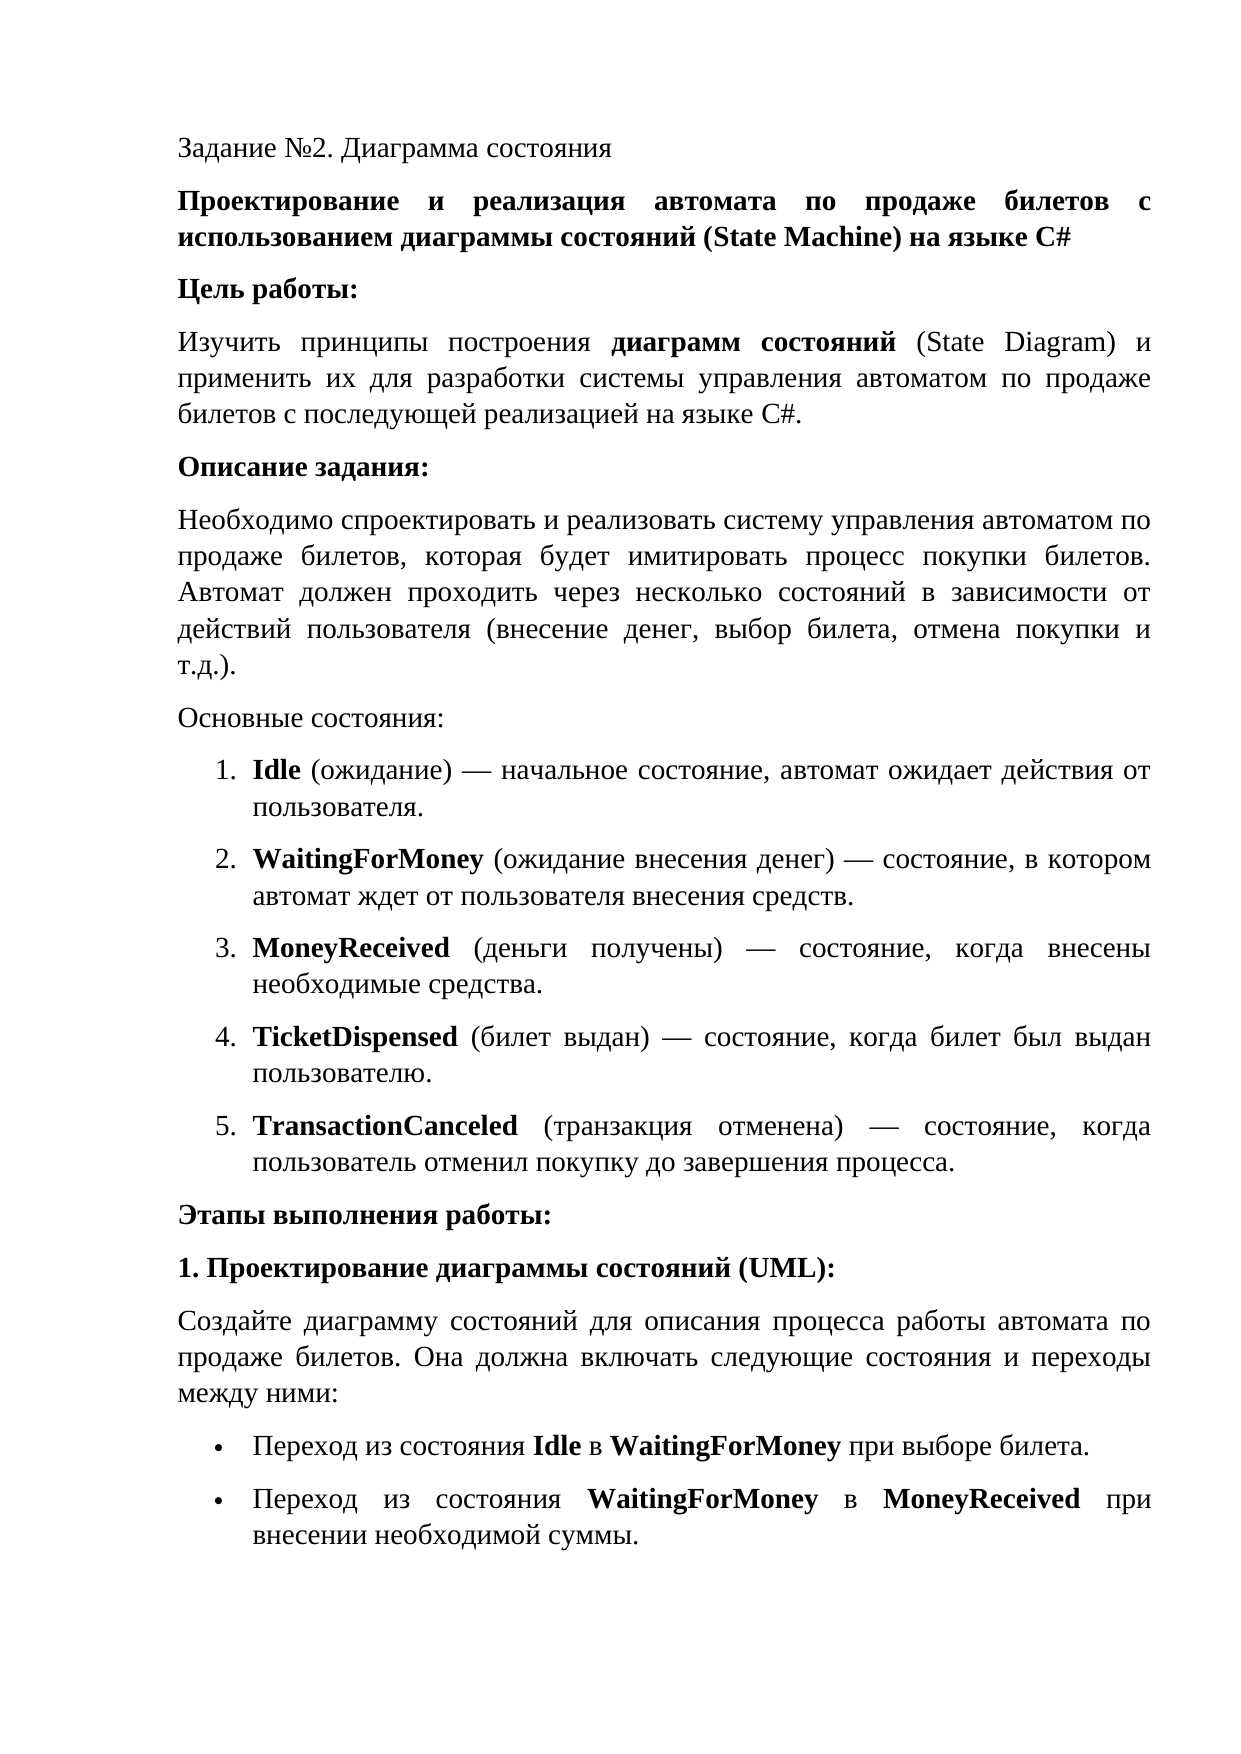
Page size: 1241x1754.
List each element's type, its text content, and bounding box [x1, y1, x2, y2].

text Задание №2. Диаграмма состояния [177, 130, 1152, 163]
list MoneyReceived (деньги получены) — состояние, когда внесены необходимые средства. [215, 930, 1152, 1000]
text Изучить принципы построения диаграмм состояний (State Diagram) и применить их для разработки системы управления автоматом по продаже билетов с последующей реализацией на языке C#. [177, 324, 1152, 430]
text Основные состояния: [177, 700, 1152, 733]
text Создайте диаграмму состояний для описания процесса работы автомата по продаже билетов. Она должна включать следующие состояния и переходы между ними: [177, 1303, 1152, 1409]
list TransactionCanceled (транзакция отменена) — состояние, когда пользователь отменил покупку до завершения процесса. [215, 1108, 1152, 1178]
list Переход из состояния WaitingForMoney в MoneyReceived при внесении необходимой суммы. [215, 1481, 1152, 1551]
list Idle (ожидание) — начальное состояние, автомат ожидает действия от пользователя. [215, 752, 1152, 822]
text Цель работы: [177, 272, 1152, 305]
text Необходимо спроектировать и реализовать систему управления автоматом по продаже билетов, которая будет имитировать процесс покупки билетов. Автомат должен проходить через несколько состояний в зависимости от действий пользователя (внесение денег, выбор билета, отмена покупки и т.д.). [177, 502, 1152, 680]
text Проектирование и реализация автомата по продаже билетов с использованием диаграммы состояний (State Machine) на языке C# [177, 183, 1152, 252]
list WaitingForMoney (ожидание внесения денег) — состояние, в котором автомат ждет от пользователя внесения средств. [215, 841, 1152, 911]
list Переход из состояния Idle в WaitingForMoney при выборе билета. [215, 1428, 1152, 1462]
text Этапы выполнения работы: [177, 1197, 1152, 1231]
list TicketDispensed (билет выдан) — состояние, когда билет был выдан пользователю. [215, 1019, 1152, 1089]
text Описание задания: [177, 449, 1152, 483]
text 1. Проектирование диаграммы состояний (UML): [177, 1250, 1152, 1284]
